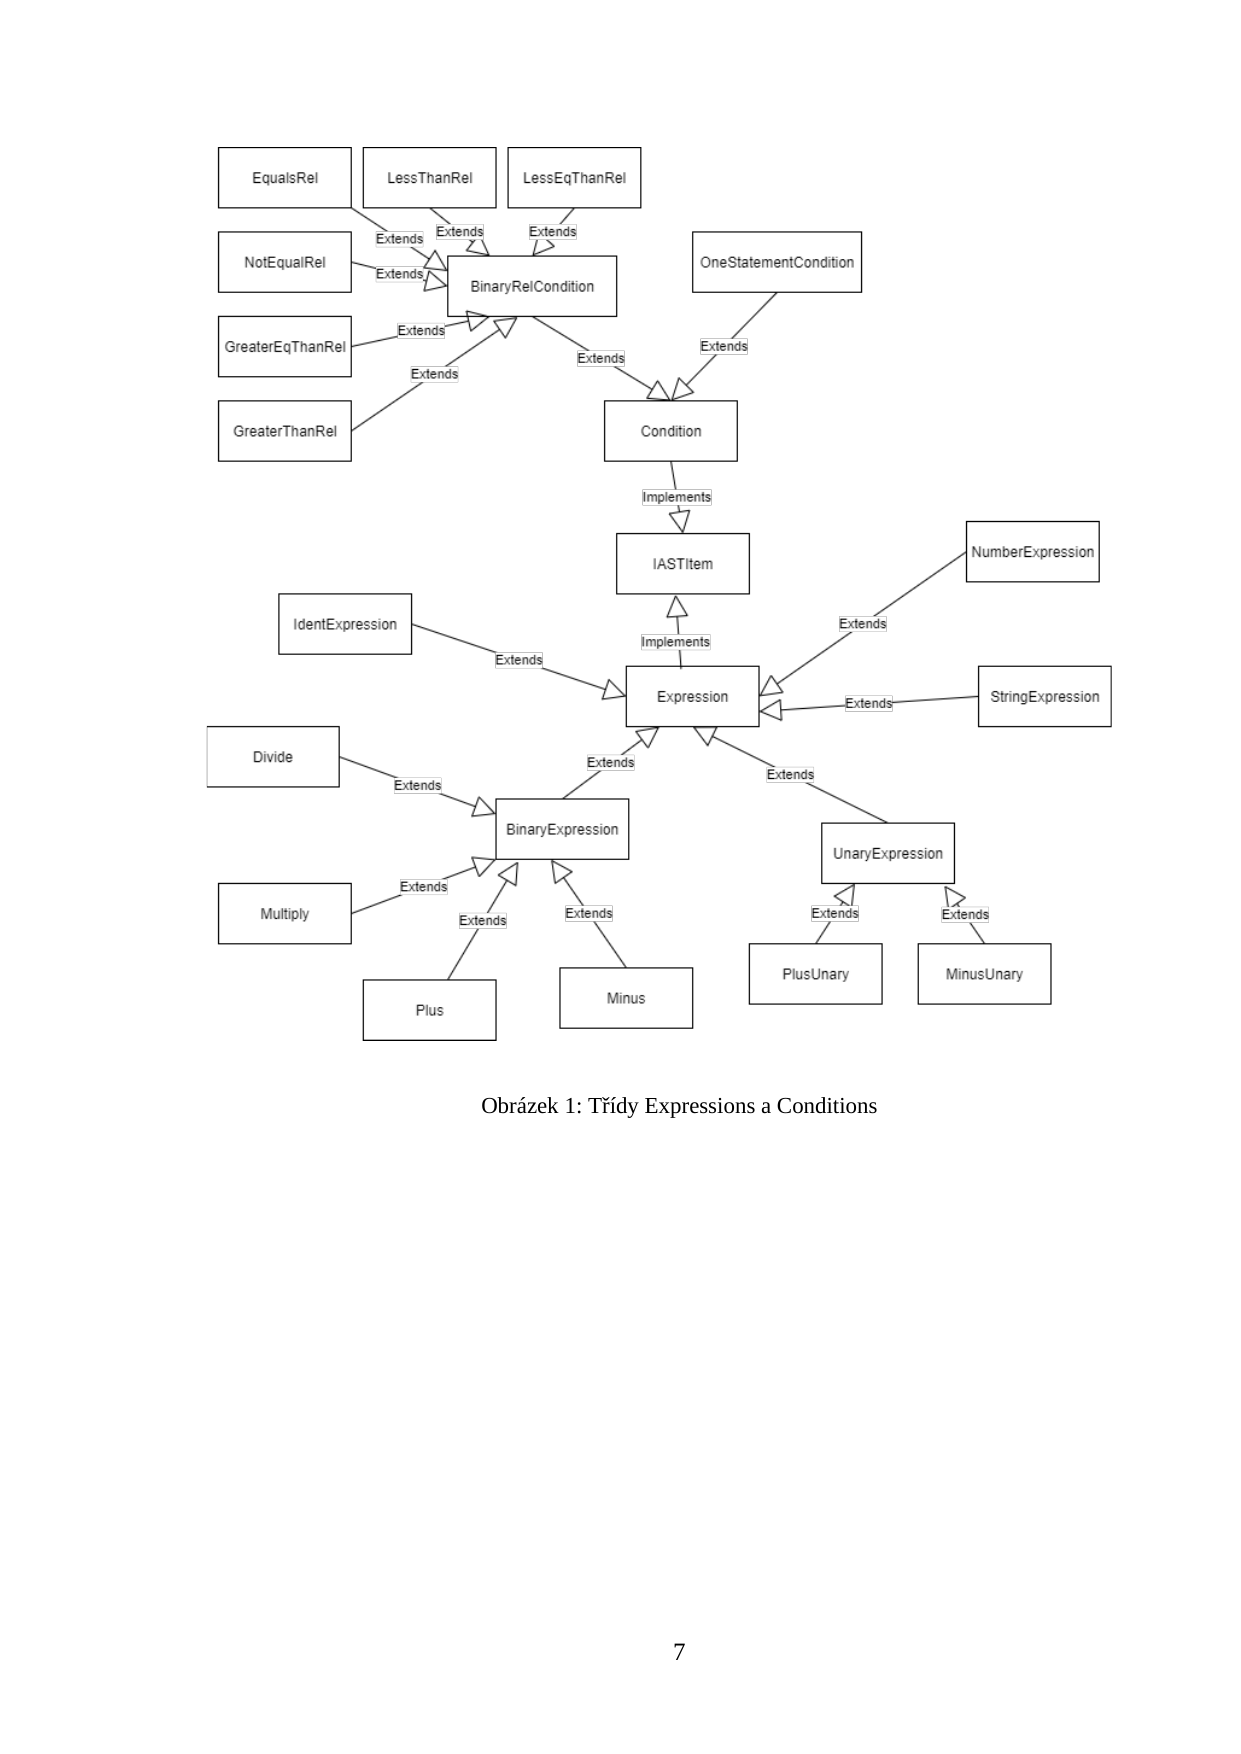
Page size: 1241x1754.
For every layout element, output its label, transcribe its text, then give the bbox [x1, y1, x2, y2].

picture [206, 147, 1112, 1041]
